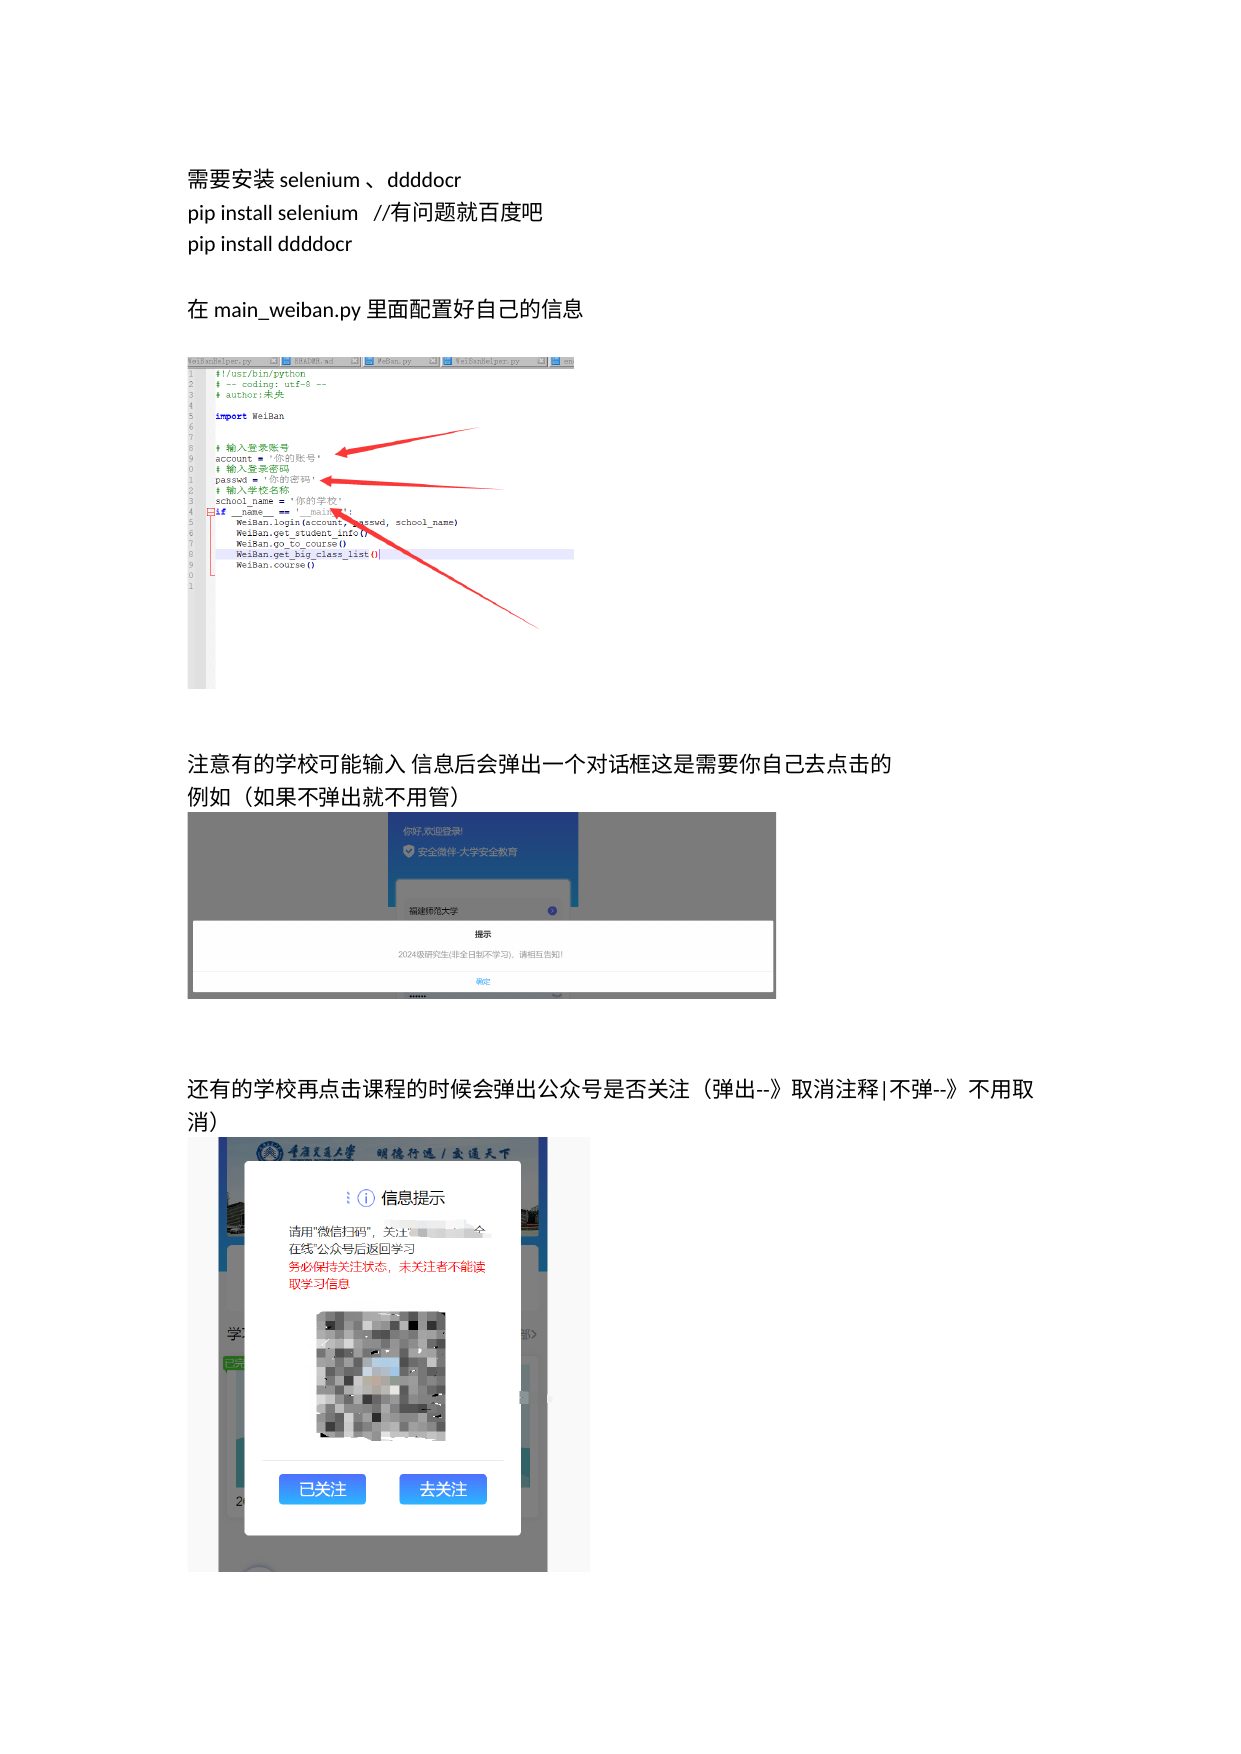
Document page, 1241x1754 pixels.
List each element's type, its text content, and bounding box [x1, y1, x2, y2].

text 在main_weiban.py 里面配置好自己的信息 [187, 292, 1053, 324]
text 例如（如果不弹出就不用管） [187, 779, 1053, 812]
text 需要安装selenium 、ddddocr [187, 162, 1053, 194]
text 注意有的学校可能输入 信息后会弹出一个对话框这是需要你自己去点击的 [187, 747, 1053, 779]
picture [187, 812, 777, 999]
picture [187, 1137, 591, 1572]
picture [187, 357, 574, 689]
text pip install ddddocr [187, 227, 1053, 259]
text pip install selenium //有问题就百度吧 [187, 194, 1053, 227]
text 还有的学校再点击课程的时候会弹出公众号是否关注（弹出--》取消注释|不弹--》不用取消） [187, 1072, 1053, 1137]
